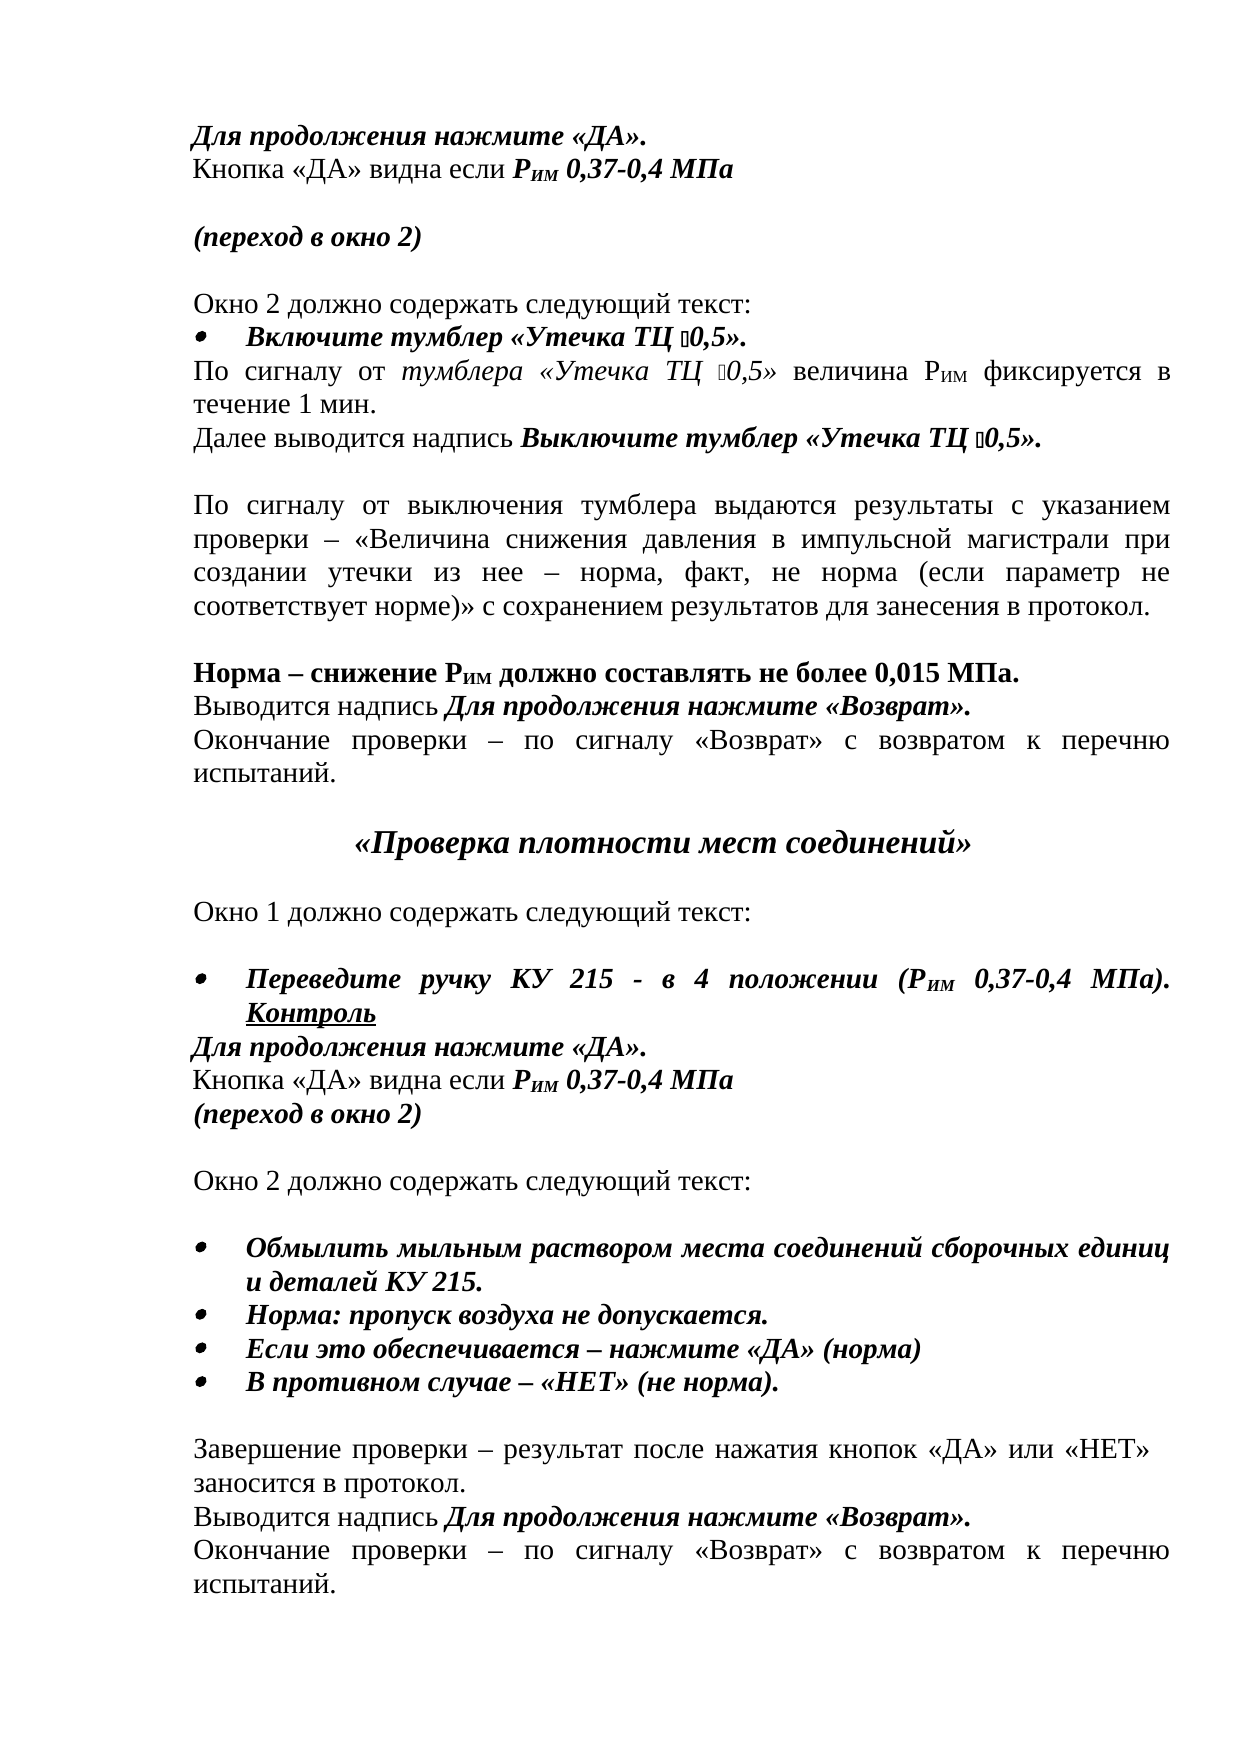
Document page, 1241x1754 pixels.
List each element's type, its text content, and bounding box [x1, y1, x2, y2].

text Далее выводится надпись Выключите тумблер «Утечка ТЦ 0,5». [193, 420, 1171, 454]
text По сигналу от тумблера «Утечка ТЦ 0,5» величина РИМ фиксируется в течение 1 мин. [193, 353, 1171, 420]
text Выводится надпись Для продолжения нажмите «Возврат». [193, 688, 1152, 722]
text Для продолжения нажмите «ДА». [192, 1029, 1152, 1062]
text Окно 2 должно содержать следующий текст: [193, 1163, 1171, 1196]
text Кнопка «ДА» видна если РИМ 0,37-0,4 МПа [192, 152, 1152, 185]
text Норма – снижение РИМ должно составлять не более 0,015 МПа. [193, 655, 1171, 688]
text «Проверка плотности мест соединений» [156, 823, 1171, 861]
list Обмылить мыльным раствором места соединений сборочных единиц и деталей КУ 215. [193, 1230, 1171, 1297]
text Окно 1 должно содержать следующий текст: [193, 894, 1171, 928]
list В противном случае – «НЕТ» (не норма). [193, 1364, 1171, 1398]
list Если это обеспечивается – нажмите «ДА» (норма) [193, 1331, 1171, 1364]
list Включите тумблер «Утечка ТЦ 0,5». [193, 319, 1171, 353]
text Окончание проверки – по сигналу «Возврат» с возвратом к перечню испытаний. [193, 1532, 1171, 1599]
text Выводится надпись Для продолжения нажмите «Возврат». [193, 1499, 1152, 1532]
text По сигналу от выключения тумблера выдаются результаты с указанием проверки – «Величина снижения давления в импульсной магистрали при создании утечки из нее – норма, факт, не норма (если параметр не соответствует норме)» с сохранением результатов для занесения в протокол. [193, 487, 1171, 621]
text (переход в окно 2) [193, 1096, 1152, 1129]
list Норма: пропуск воздуха не допускается. [193, 1297, 1171, 1331]
text Окно 2 должно содержать следующий текст: [193, 286, 1171, 319]
text Для продолжения нажмите «ДА». [192, 118, 1152, 152]
text Окончание проверки – по сигналу «Возврат» с возвратом к перечню испытаний. [193, 722, 1171, 789]
list Переведите ручку КУ 215 - в 4 положении (РИМ 0,37-0,4 МПа). Контроль [193, 962, 1171, 1029]
text Завершение проверки – результат после нажатия кнопок «ДА» или «НЕТ» заносится в протокол. [193, 1432, 1152, 1499]
text Кнопка «ДА» видна если РИМ 0,37-0,4 МПа [192, 1062, 1152, 1096]
text (переход в окно 2) [193, 219, 1152, 252]
